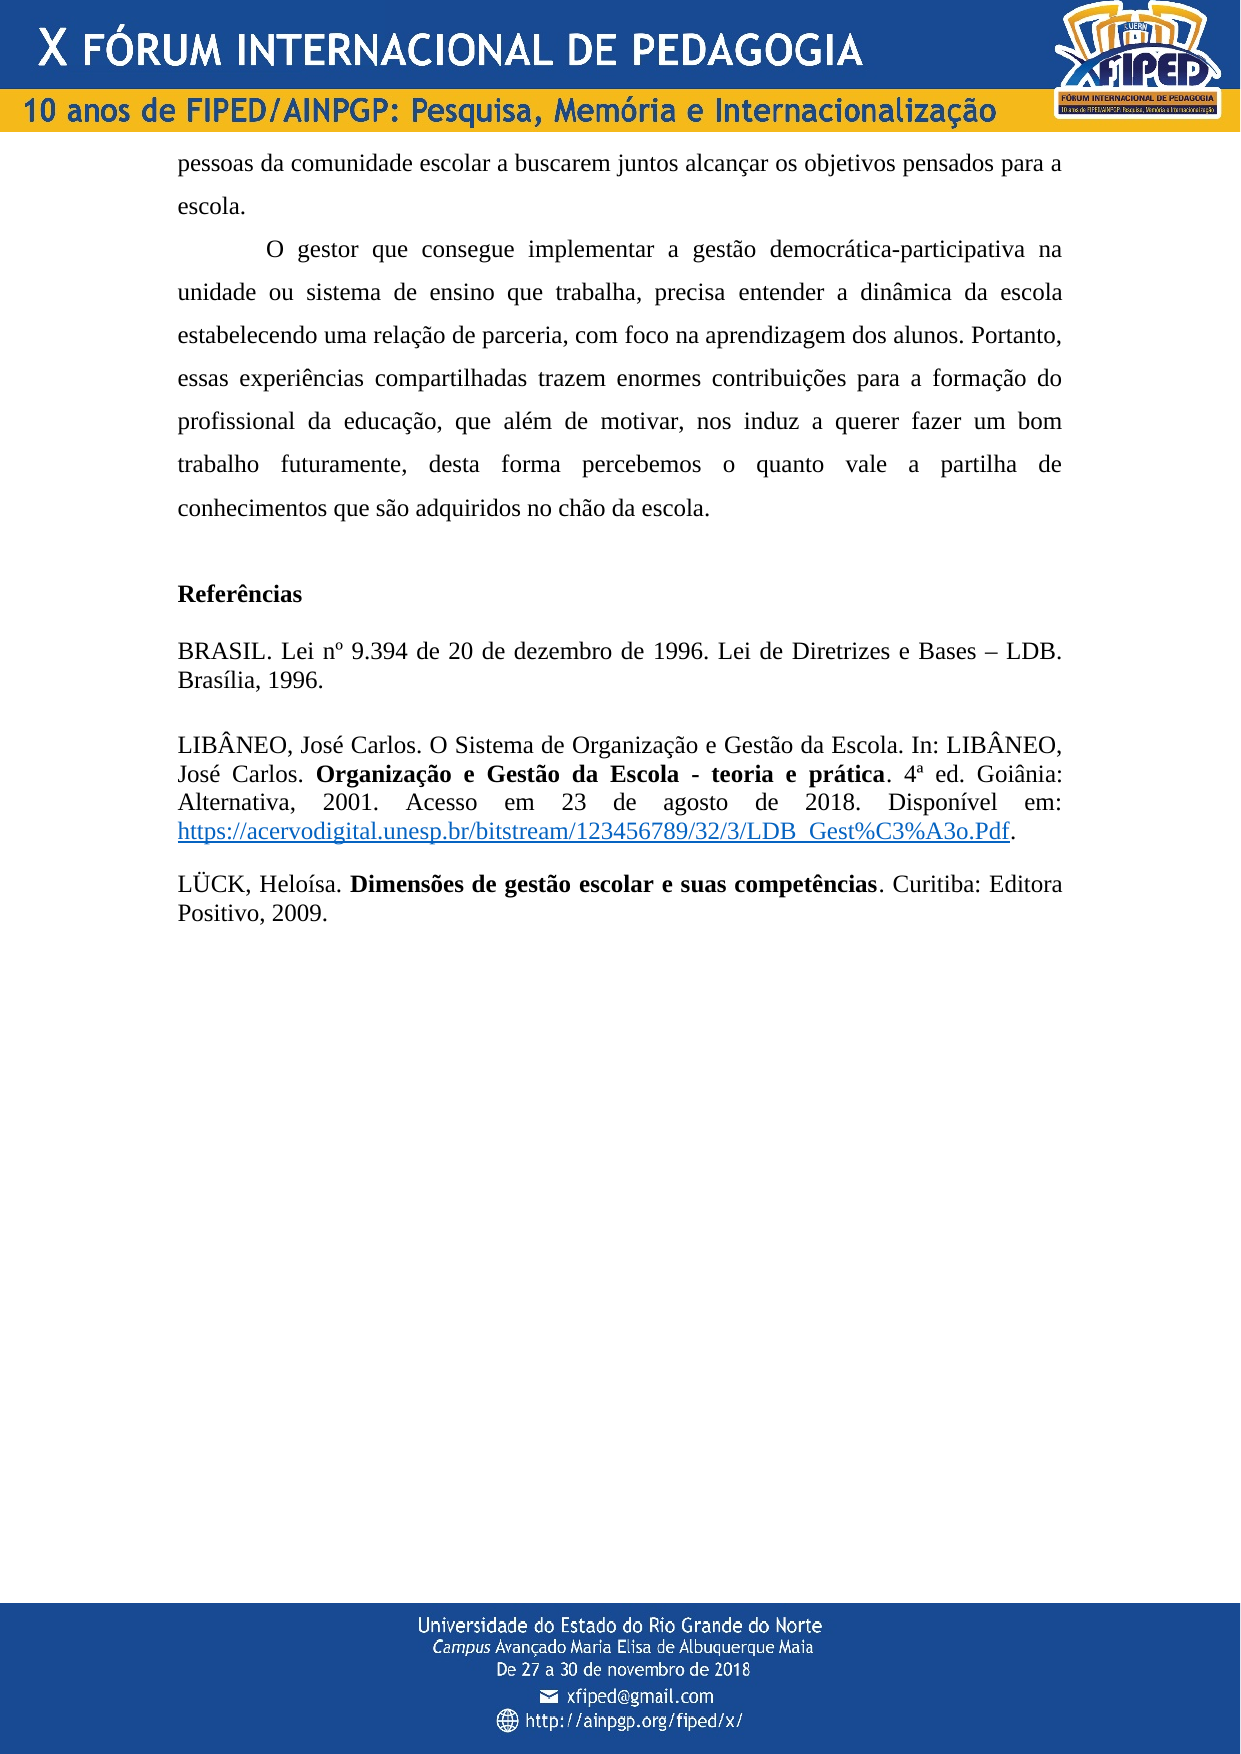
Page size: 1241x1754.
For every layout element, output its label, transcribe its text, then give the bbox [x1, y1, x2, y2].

text O gestor que consegue implementar a gestão democrática-participativa na unidade ou sistema de ensino que trabalha, precisa entender a dinâmica da escola estabelecendo uma relação de parceria, com foco na aprendizagem dos alunos. Portanto, essas experiências compartilhadas trazem enormes contribuições para a formação do profissional da educação, que além de motivar, nos induz a querer fazer um bom trabalho futuramente, desta forma percebemos o quanto vale a partilha de conhecimentos que são adquiridos no chão da escola. [177, 234, 1063, 521]
picture [0, 0, 1241, 132]
text LIBÂNEO, José Carlos. O Sistema de Organização e Gestão da Escola. In: LIBÂNEO, José Carlos. Organização e Gestão da Escola - teoria e prática. 4ª ed. Goiânia: Alternativa, 2001. Acesso em 23 de agosto de 2018. Disponível em: https://acervodigital.unesp.br/bitstream/123456789/32/3/LDB_Gest%C3%A3o.Pdf. [177, 730, 1063, 845]
text Referências [177, 579, 1063, 608]
picture [0, 1603, 1241, 1754]
text BRASIL. Lei nº 9.394 de 20 de dezembro de 1996. Lei de Diretrizes e Bases – LDB. Brasília, 1996. [177, 636, 1063, 694]
text LÜCK, Heloísa. Dimensões de gestão escolar e suas competências. Curitiba: Editora Positivo, 2009. [177, 869, 1063, 926]
